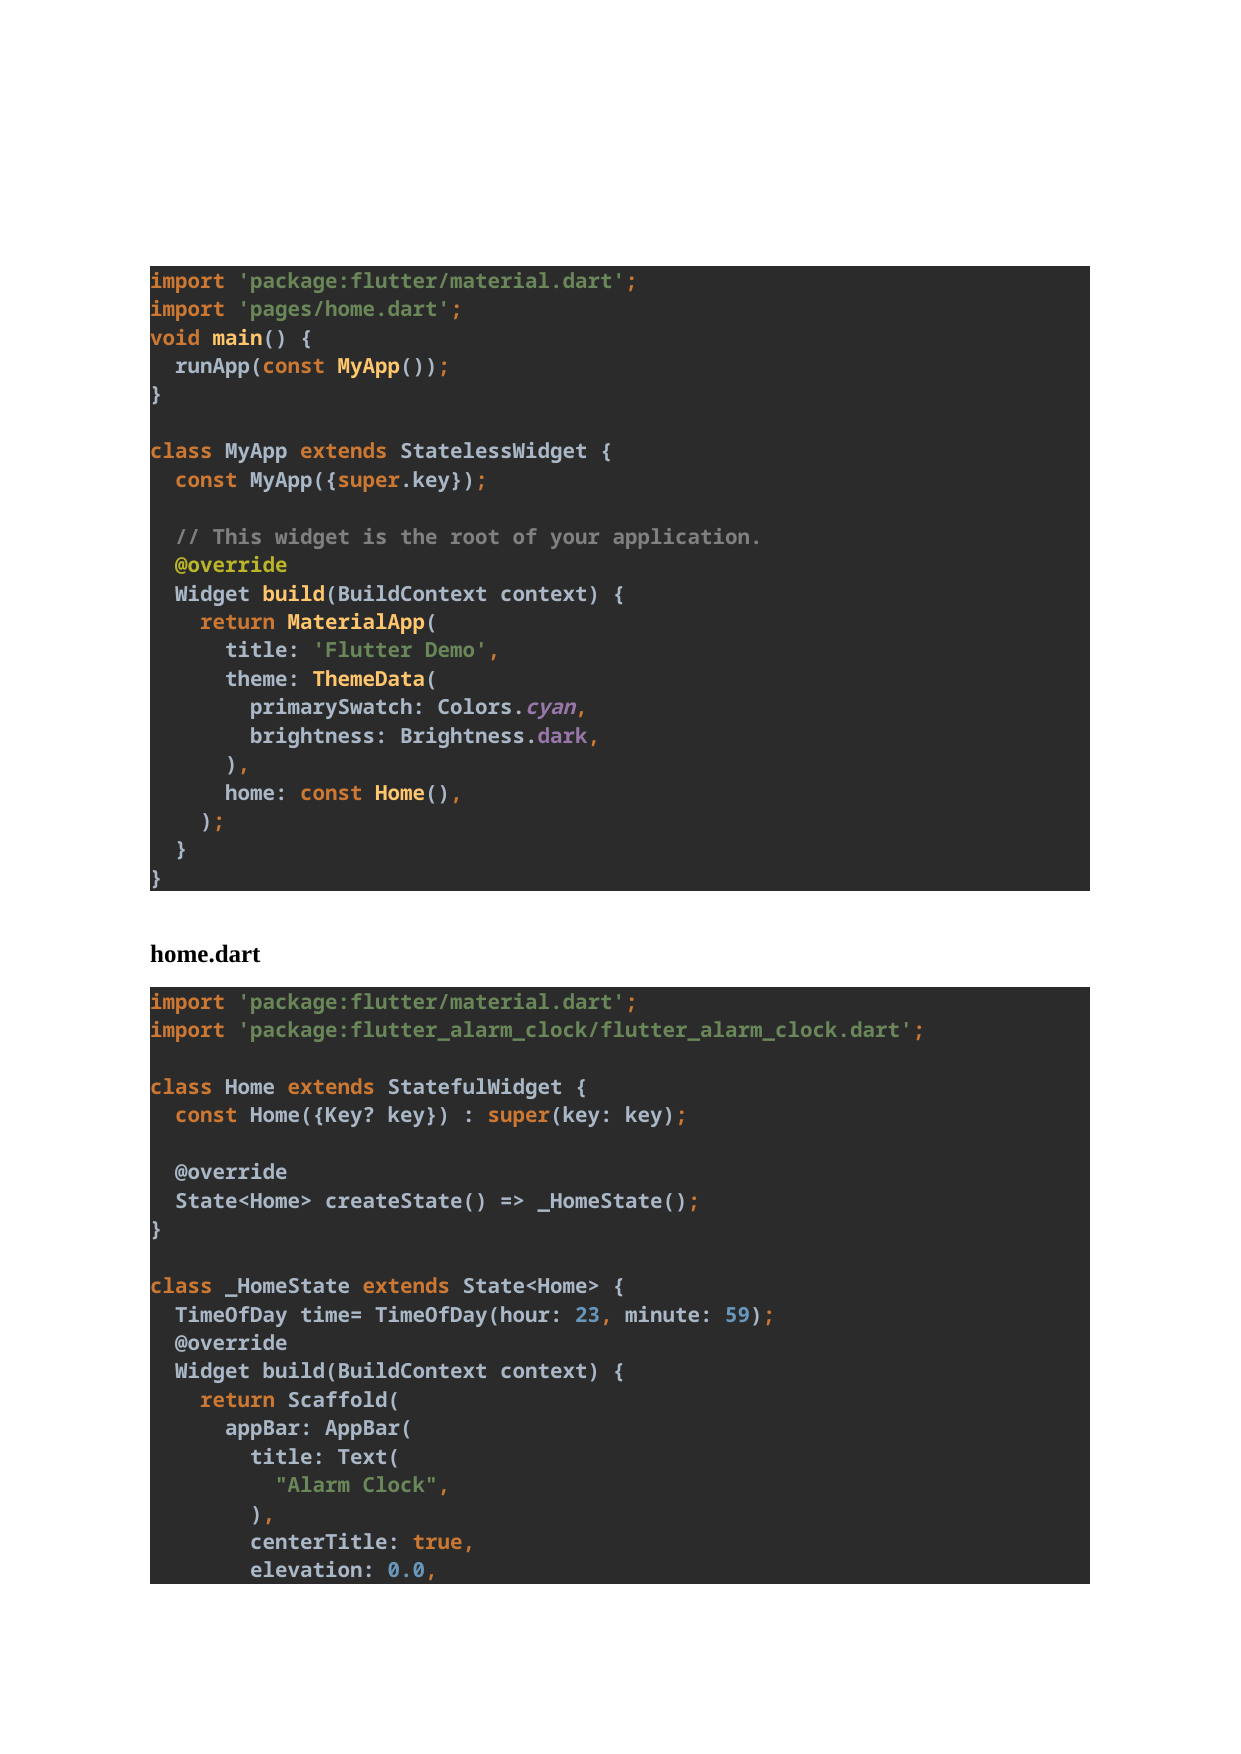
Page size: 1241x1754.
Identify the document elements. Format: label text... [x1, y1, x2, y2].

text home.dart [150, 939, 1090, 968]
text import 'package:flutter/material.dart'; import 'pages/home.dart'; void main() { runApp(const MyApp()); } class MyApp extends StatelessWidget { const MyApp({super.key}); // This widget is the root of your application. @override Widget build(BuildContext context) { return MaterialApp( title: 'Flutter Demo', theme: ThemeData( primarySwatch: Colors.cyan, brightness: Brightness.dark, ), home: const Home(), ); } } [150, 266, 1090, 891]
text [150, 987, 1090, 1584]
